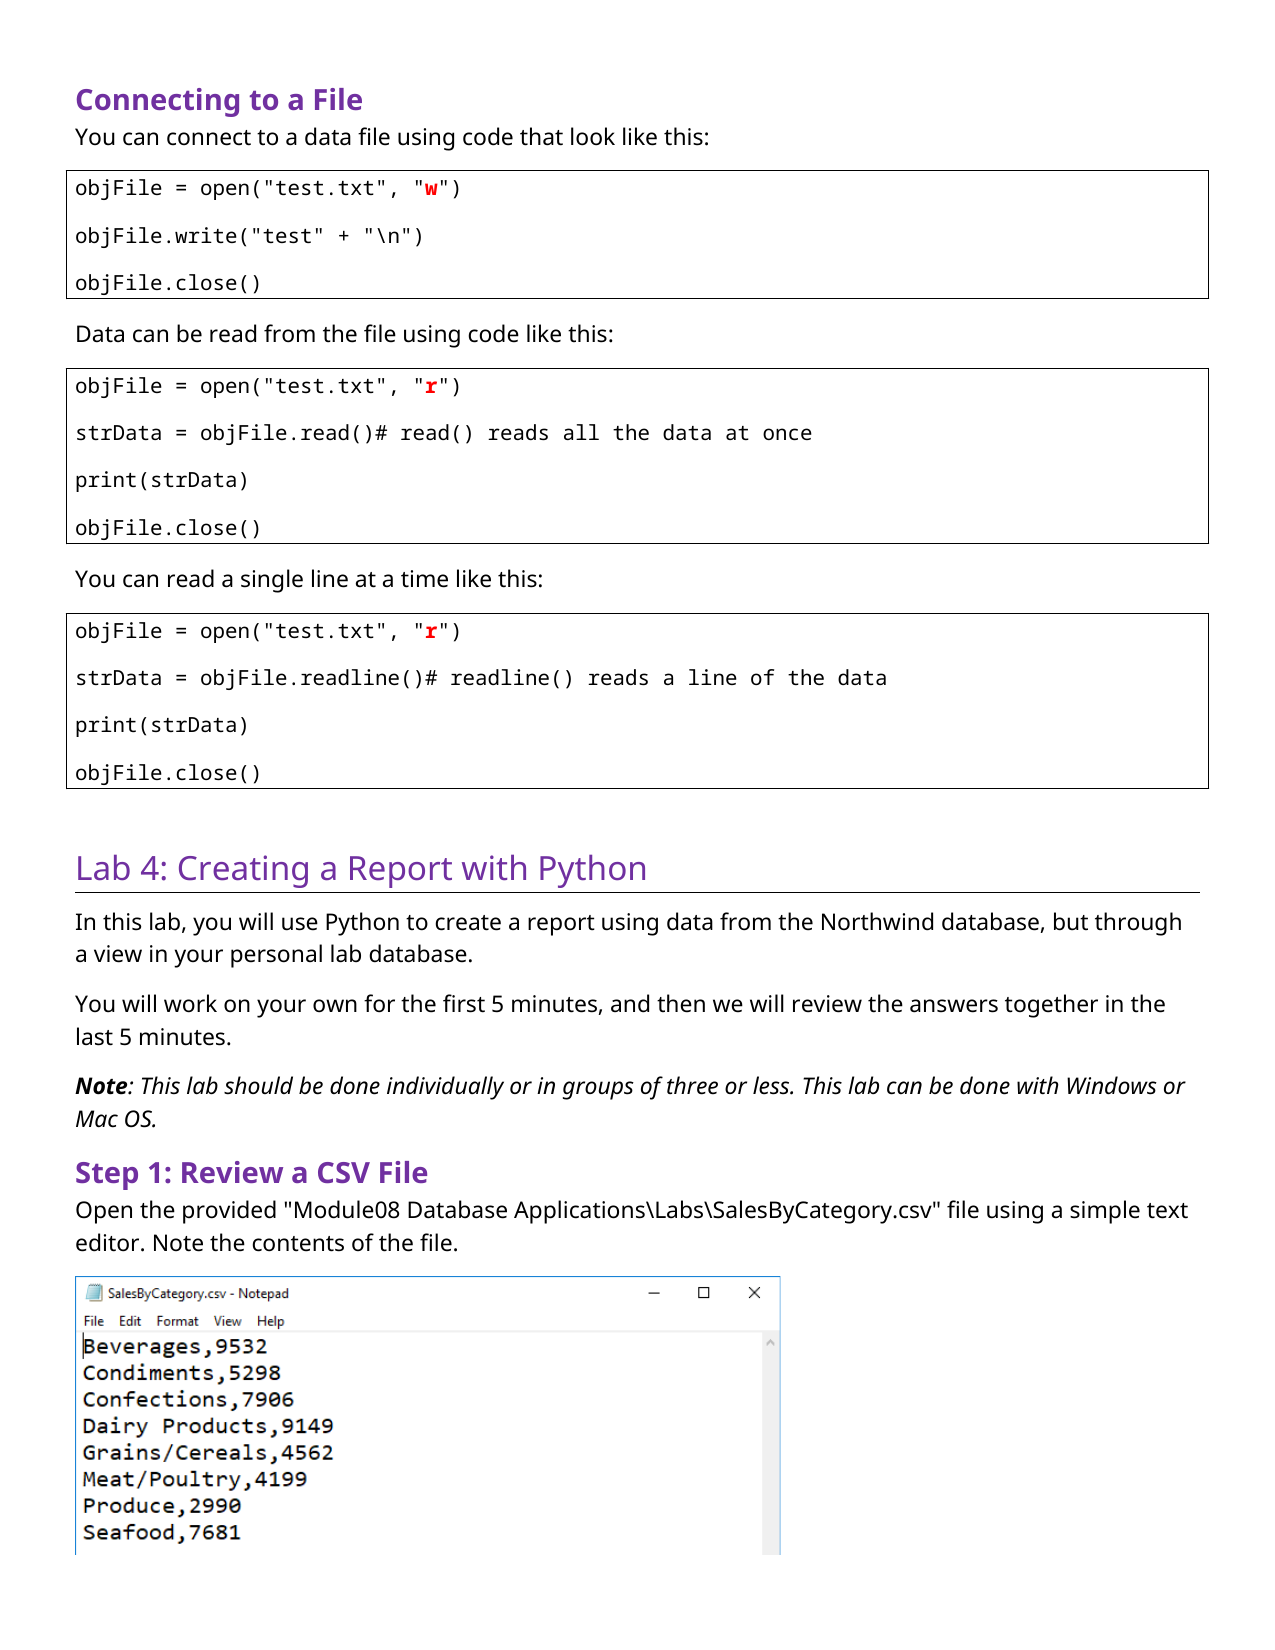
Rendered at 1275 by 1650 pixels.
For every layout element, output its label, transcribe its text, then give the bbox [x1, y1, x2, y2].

text objFile = open("test.txt", "r") [67, 614, 1208, 644]
text print(strData) [67, 462, 1208, 494]
text Open the provided "Module08 Database Applications\Labs\SalesByCategory.csv" file using a simple text editor. Note the contents of the file. [75, 1194, 1200, 1258]
subtitle Lab 4: Creating a Report with Python [75, 844, 1200, 892]
text In this lab, you will use Python to create a report using data from the Northwind database, but through a view in your personal lab database. [75, 906, 1200, 970]
text objFile = open("test.txt", "r") [67, 369, 1208, 399]
text objFile.close() [67, 510, 1208, 543]
text Note: This lab should be done individually or in groups of three or less. This lab can be done with Windows or Mac OS. [75, 1070, 1200, 1134]
text print(strData) [67, 707, 1208, 739]
text strData = objFile.read()# read() reads all the data at once [67, 415, 1208, 447]
text objFile.close() [67, 755, 1208, 788]
text Data can be read from the file using code like this: [75, 318, 1200, 350]
text You can connect to a data file using code that look like this: [75, 121, 1200, 152]
text You can read a single line at a time like this: [75, 563, 1200, 594]
picture [75, 1276, 781, 1555]
subtitle Connecting to a File [75, 79, 1200, 119]
text objFile = open("test.txt", "w") [67, 171, 1208, 202]
subtitle Step 1: Review a CSV File [75, 1152, 1200, 1192]
text You will work on your own for the first 5 minutes, and then we will review the answers together in the last 5 minutes. [75, 988, 1200, 1052]
text objFile.write("test" + "\n") [67, 218, 1208, 249]
text objFile.close() [67, 265, 1208, 298]
text strData = objFile.readline()# readline() reads a line of the data [67, 660, 1208, 692]
